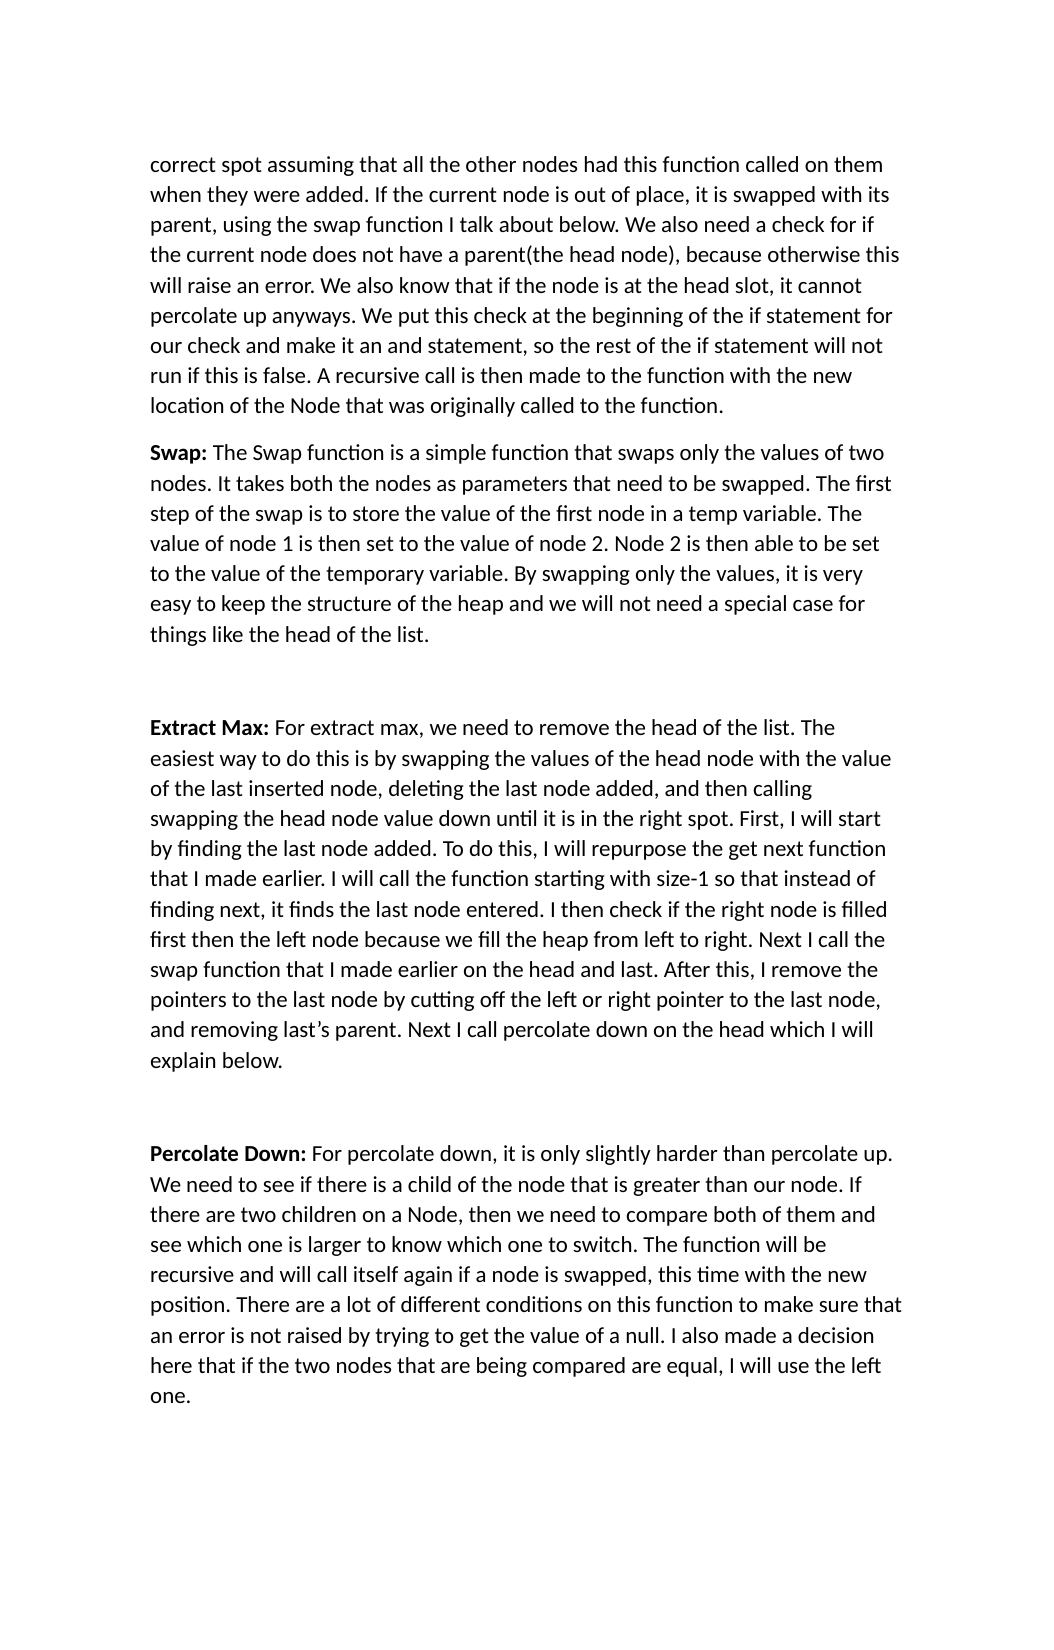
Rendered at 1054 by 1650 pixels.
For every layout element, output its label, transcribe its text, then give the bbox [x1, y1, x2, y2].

text Percolate Down: For percolate down, it is only slightly harder than percolate up. We need to see if there is a child of the node that is greater than our node. If there are two children on a Node, then we need to compare both of them and see which one is larger to know which one to switch. The function will be recursive and will call itself again if a node is swapped, this time with the new position. There are a lot of different conditions on this function to make sure that an error is not raised by trying to get the value of a null. I also made a decision here that if the two nodes that are being compared are equal, I will use the left one. [150, 1139, 903, 1409]
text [150, 150, 903, 420]
text Extract Max: For extract max, we need to remove the head of the list. The easiest way to do this is by swapping the values of the head node with the value of the last inserted node, deleting the last node added, and then calling swapping the head node value down until it is in the right spot. First, I will start by finding the last node added. To do this, I will repurpose the get next function that I made earlier. I will call the function starting with size-1 so that instead of finding next, it finds the last node entered. I then check if the right node is filled first then the left node because we fill the heap from left to right. Next I call the swap function that I made earlier on the head and last. After this, I remove the pointers to the last node by cutting off the left or right pointer to the last node, and removing last’s parent. Next I call percolate down on the head which I will explain below. [150, 713, 903, 1074]
text Swap: The Swap function is a simple function that swaps only the values of two nodes. It takes both the nodes as parameters that need to be swapped. The first step of the swap is to store the value of the first node in a temp variable. The value of node 1 is then set to the value of node 2. Node 2 is then able to be set to the value of the temporary variable. By swapping only the values, it is very easy to keep the structure of the heap and we will not need a special case for things like the head of the list. [150, 438, 903, 648]
